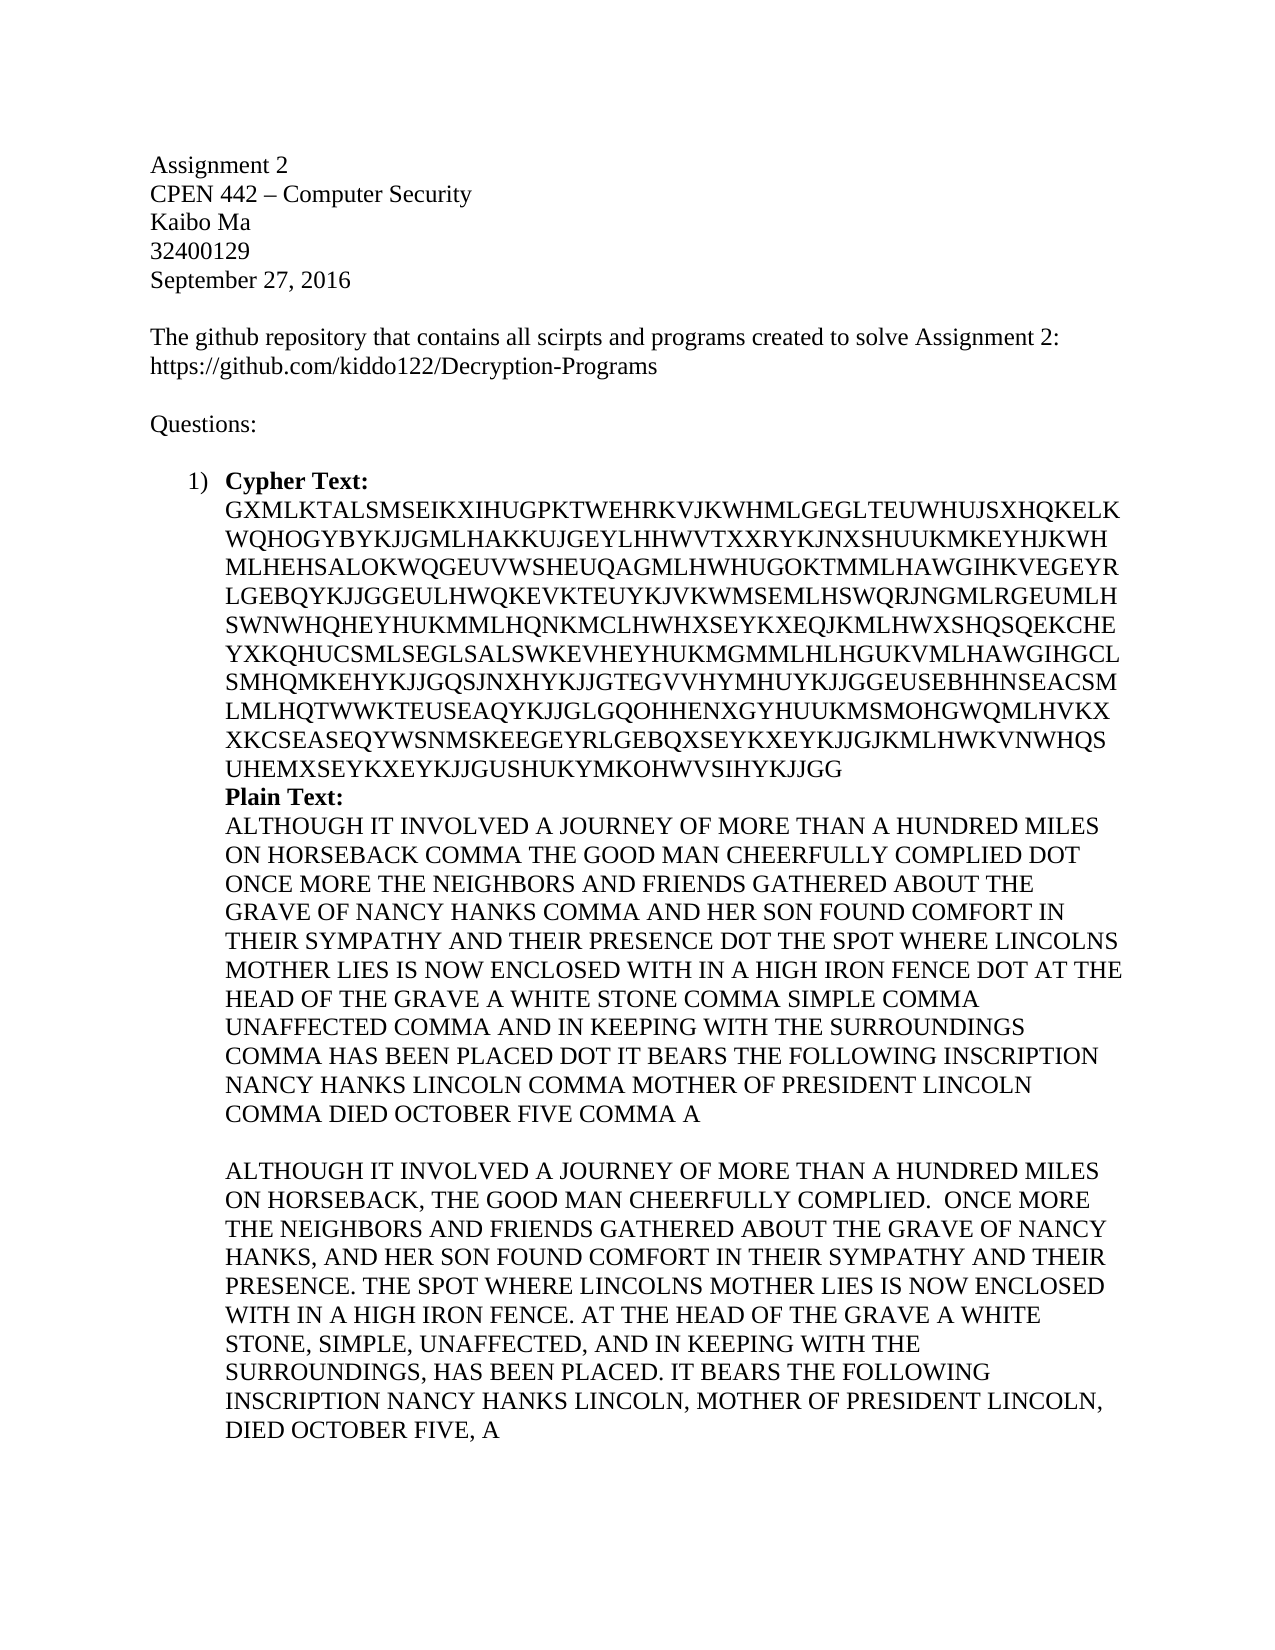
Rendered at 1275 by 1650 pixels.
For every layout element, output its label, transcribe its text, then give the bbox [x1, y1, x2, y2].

list Cypher Text: GXMLKTALSMSEIKXIHUGPKTWEHRKVJKWHMLGEGLTEUWHUJSXHQKELKWQHOGYBYKJJGMLHAKKUJGEYLHHWVTXXRYKJNXSHUUKMKEYHJKWHMLHEHSALOKWQGEUVWSHEUQAGMLHWHUGOKTMMLHAWGIHKVEGEYRLGEBQYKJJGGEULHWQKEVKTEUYKJVKWMSEMLHSWQRJNGMLRGEUMLHSWNWHQHEYHUKMMLHQNKMCLHWHXSEYKXEQJKMLHWXSHQSQEKCHEYXKQHUCSMLSEGLSALSWKEVHEYHUKMGMMLHLHGUKVMLHAWGIHGCLSMHQMKEHYKJJGQSJNXHYKJJGTEGVVHYMHUYKJJGGEUSEBHHNSEACSMLMLHQTWWKTEUSEAQYKJJGLGQOHHENXGYHUUKMSMOHGWQMLHVKXXKCSEASEQYWSNMSKEEGEYRLGEBQXSEYKXEYKJJGJKMLHWKVNWHQSUHEMXSEYKXEYKJJGUSHUKYMKOHWVSIHYKJJGG [187, 466, 1125, 782]
list Plain Text: [225, 782, 1125, 811]
text Kaibo Ma [150, 207, 1125, 236]
text Questions: [150, 409, 1125, 437]
text Assignment 2 [150, 150, 1125, 179]
list ALTHOUGH IT INVOLVED A JOURNEY OF MORE THAN A HUNDRED MILES ON HORSEBACK, THE GOOD MAN CHEERFULLY COMPLIED. ONCE MORE THE NEIGHBORS AND FRIENDS GATHERED ABOUT THE GRAVE OF NANCY HANKS, AND HER SON FOUND COMFORT IN THEIR SYMPATHY AND THEIR PRESENCE. THE SPOT WHERE LINCOLNS MOTHER LIES IS NOW ENCLOSED WITH IN A HIGH IRON FENCE. AT THE HEAD OF THE GRAVE A WHITE STONE, SIMPLE, UNAFFECTED, AND IN KEEPING WITH THE SURROUNDINGS, HAS BEEN PLACED. IT BEARS THE FOLLOWING INSCRIPTION NANCY HANKS LINCOLN, MOTHER OF PRESIDENT LINCOLN, DIED OCTOBER FIVE, A [225, 1156, 1125, 1444]
text The github repository that contains all scirpts and programs created to solve Assignment 2: https://github.com/kiddo122/Decryption-Programs [150, 322, 1125, 380]
text CPEN 442 – Computer Security [150, 179, 1125, 207]
list ALTHOUGH IT INVOLVED A JOURNEY OF MORE THAN A HUNDRED MILES ON HORSEBACK COMMA THE GOOD MAN CHEERFULLY COMPLIED DOT ONCE MORE THE NEIGHBORS AND FRIENDS GATHERED ABOUT THE GRAVE OF NANCY HANKS COMMA AND HER SON FOUND COMFORT IN THEIR SYMPATHY AND THEIR PRESENCE DOT THE SPOT WHERE LINCOLNS MOTHER LIES IS NOW ENCLOSED WITH IN A HIGH IRON FENCE DOT AT THE HEAD OF THE GRAVE A WHITE STONE COMMA SIMPLE COMMA UNAFFECTED COMMA AND IN KEEPING WITH THE SURROUNDINGS COMMA HAS BEEN PLACED DOT IT BEARS THE FOLLOWING INSCRIPTION NANCY HANKS LINCOLN COMMA MOTHER OF PRESIDENT LINCOLN COMMA DIED OCTOBER FIVE COMMA A [225, 811, 1125, 1127]
text 32400129 [150, 236, 1125, 265]
text September 27, 2016 [150, 265, 1125, 294]
